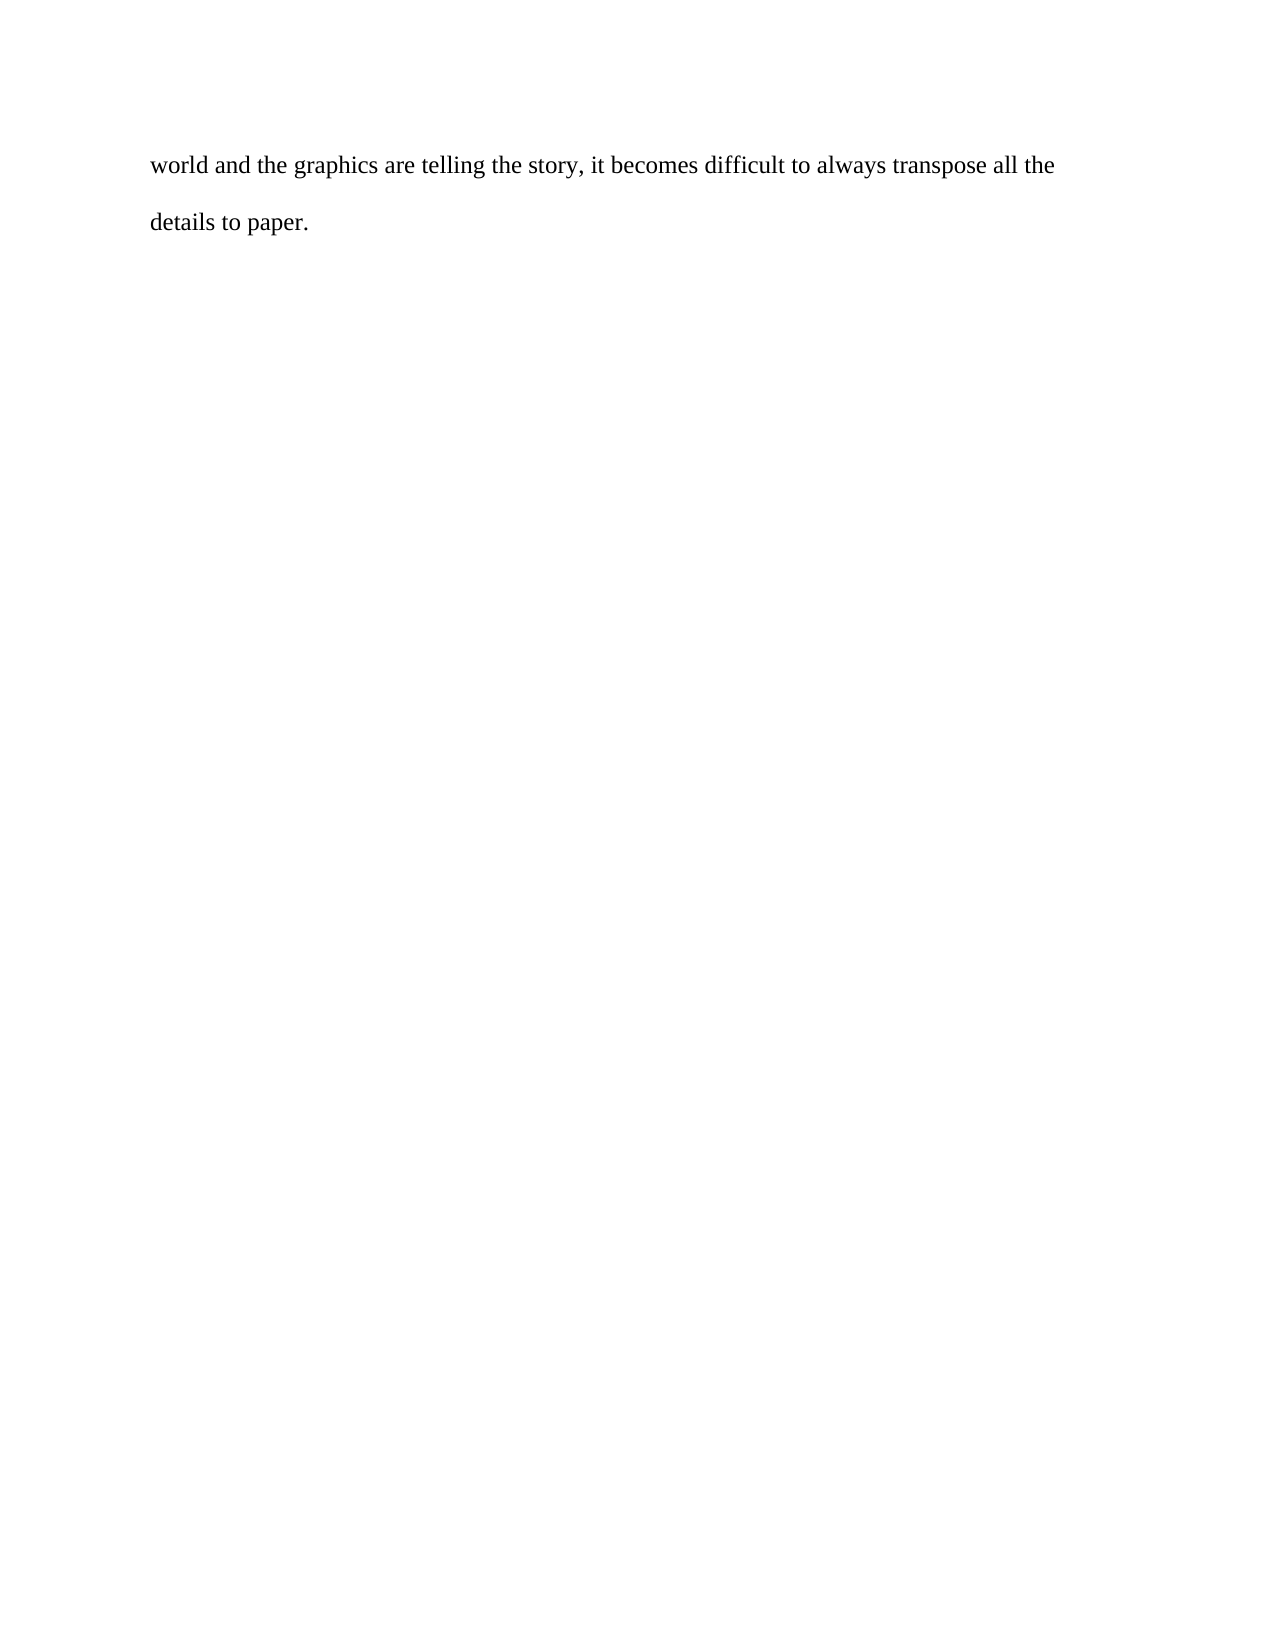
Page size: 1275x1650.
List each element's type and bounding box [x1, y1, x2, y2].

text [150, 150, 1125, 236]
